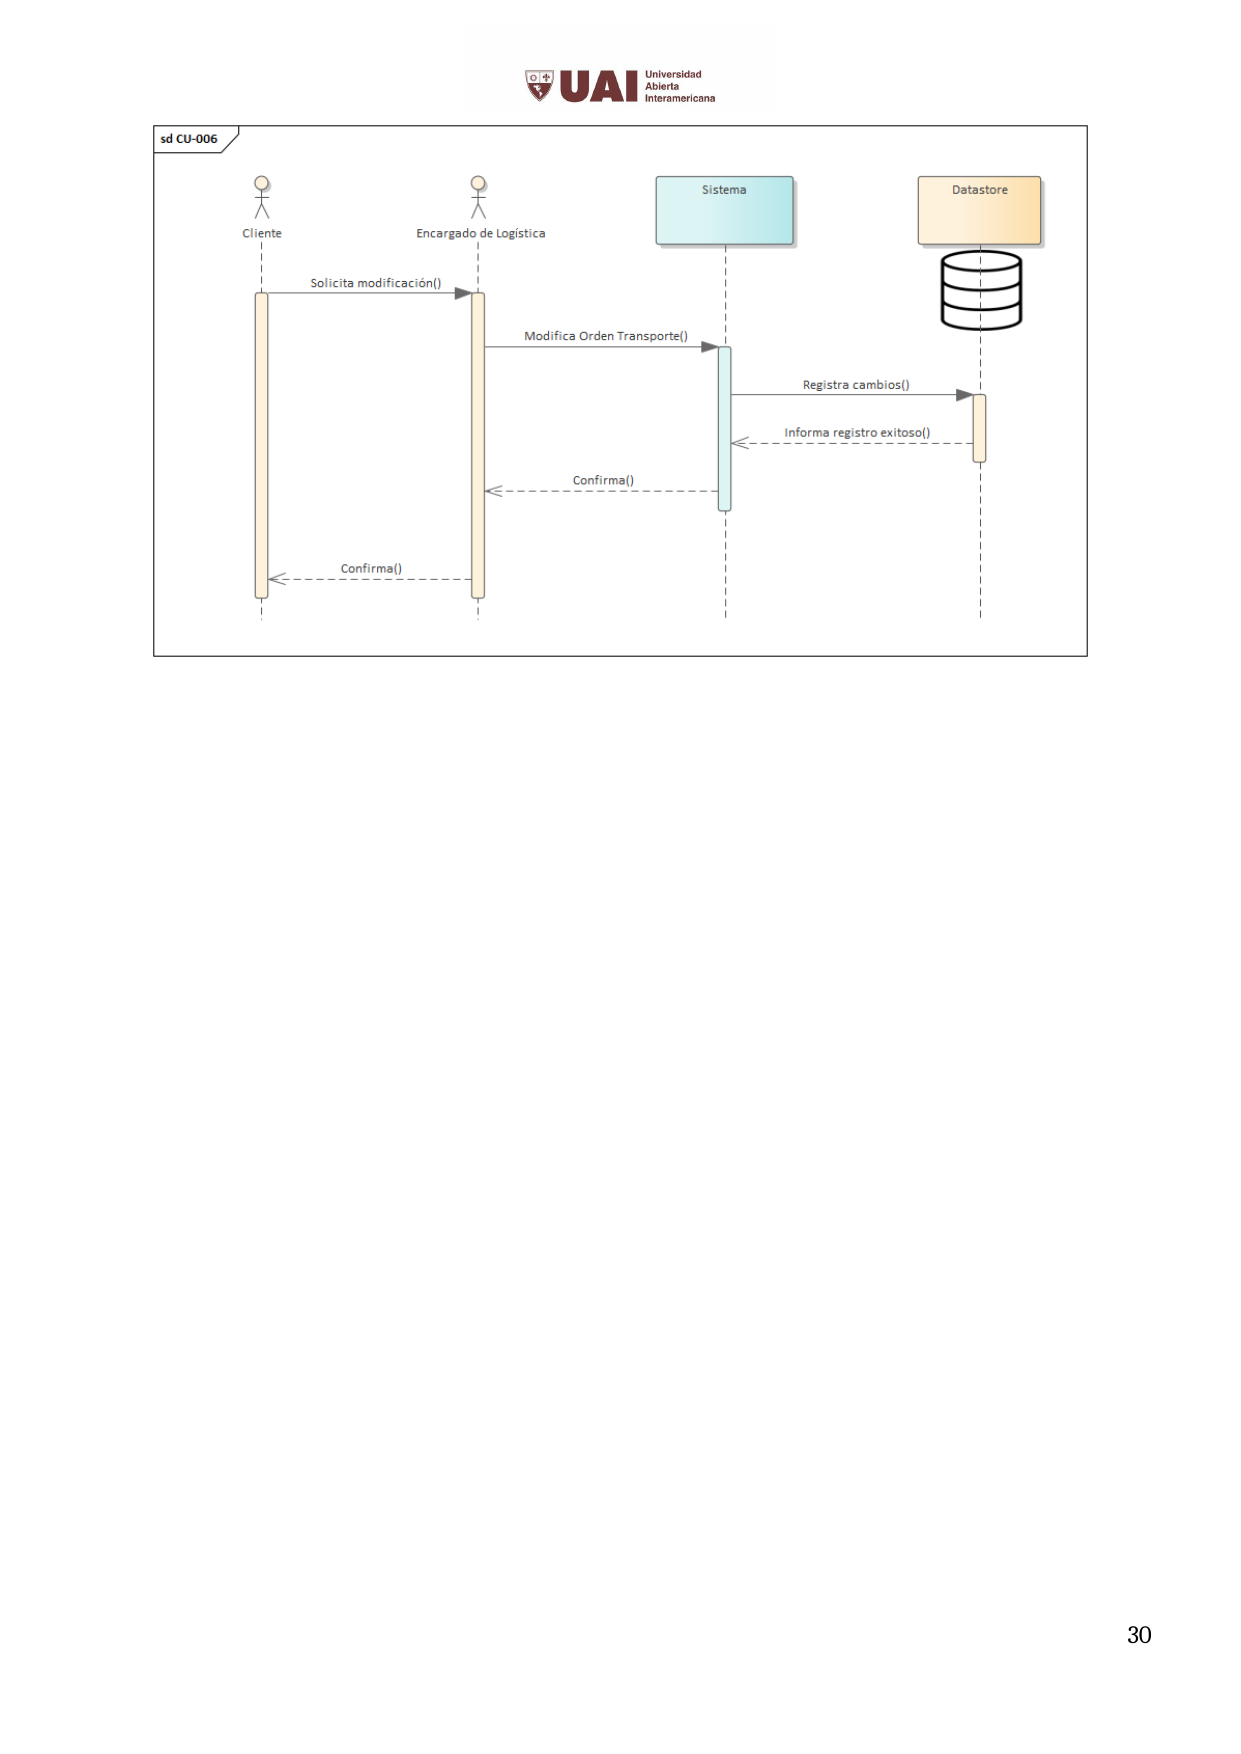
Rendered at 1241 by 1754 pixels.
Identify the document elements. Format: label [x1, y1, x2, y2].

picture [146, 18, 1095, 664]
